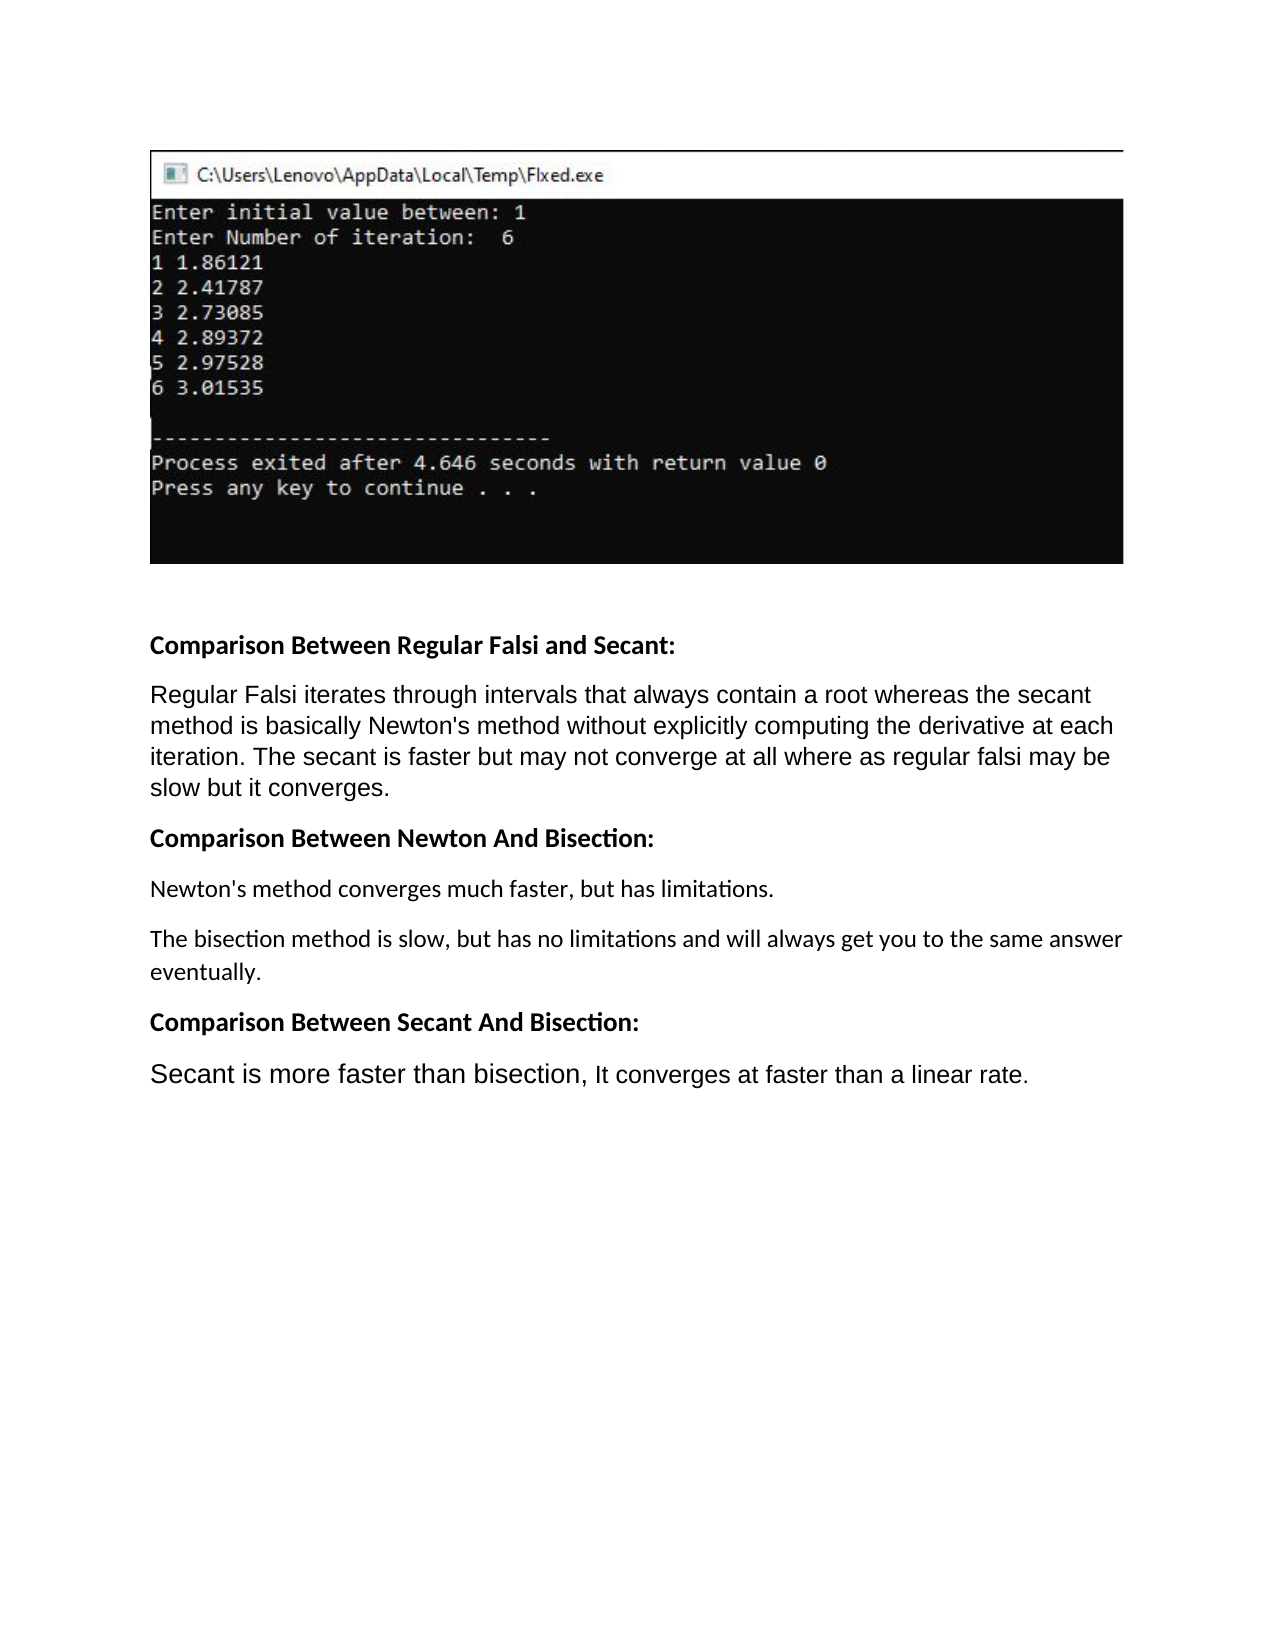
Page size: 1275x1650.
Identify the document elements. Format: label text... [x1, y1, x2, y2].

text Comparison Between Newton And Bisection: [150, 821, 1125, 854]
picture [150, 150, 1124, 564]
text Comparison Between Regular Falsi and Secant: [150, 628, 1125, 661]
text Comparison Between Secant And Bisection: [150, 1006, 1125, 1038]
text Secant is more faster than bisection, It converges at faster than a linear rate. [150, 1058, 1125, 1089]
text Regular Falsi iterates through intervals that always contain a root whereas the secant method is basically Newton's method without explicitly computing the derivative at each iteration. The secant is faster but may not converge at all where as regular falsi may be slow but it converges. [150, 680, 1125, 802]
text The bisection method is slow, but has no limitations and will always get you to the same answer eventually. [150, 923, 1125, 986]
text Newton's method converges much faster, but has limitations. [150, 873, 1125, 904]
